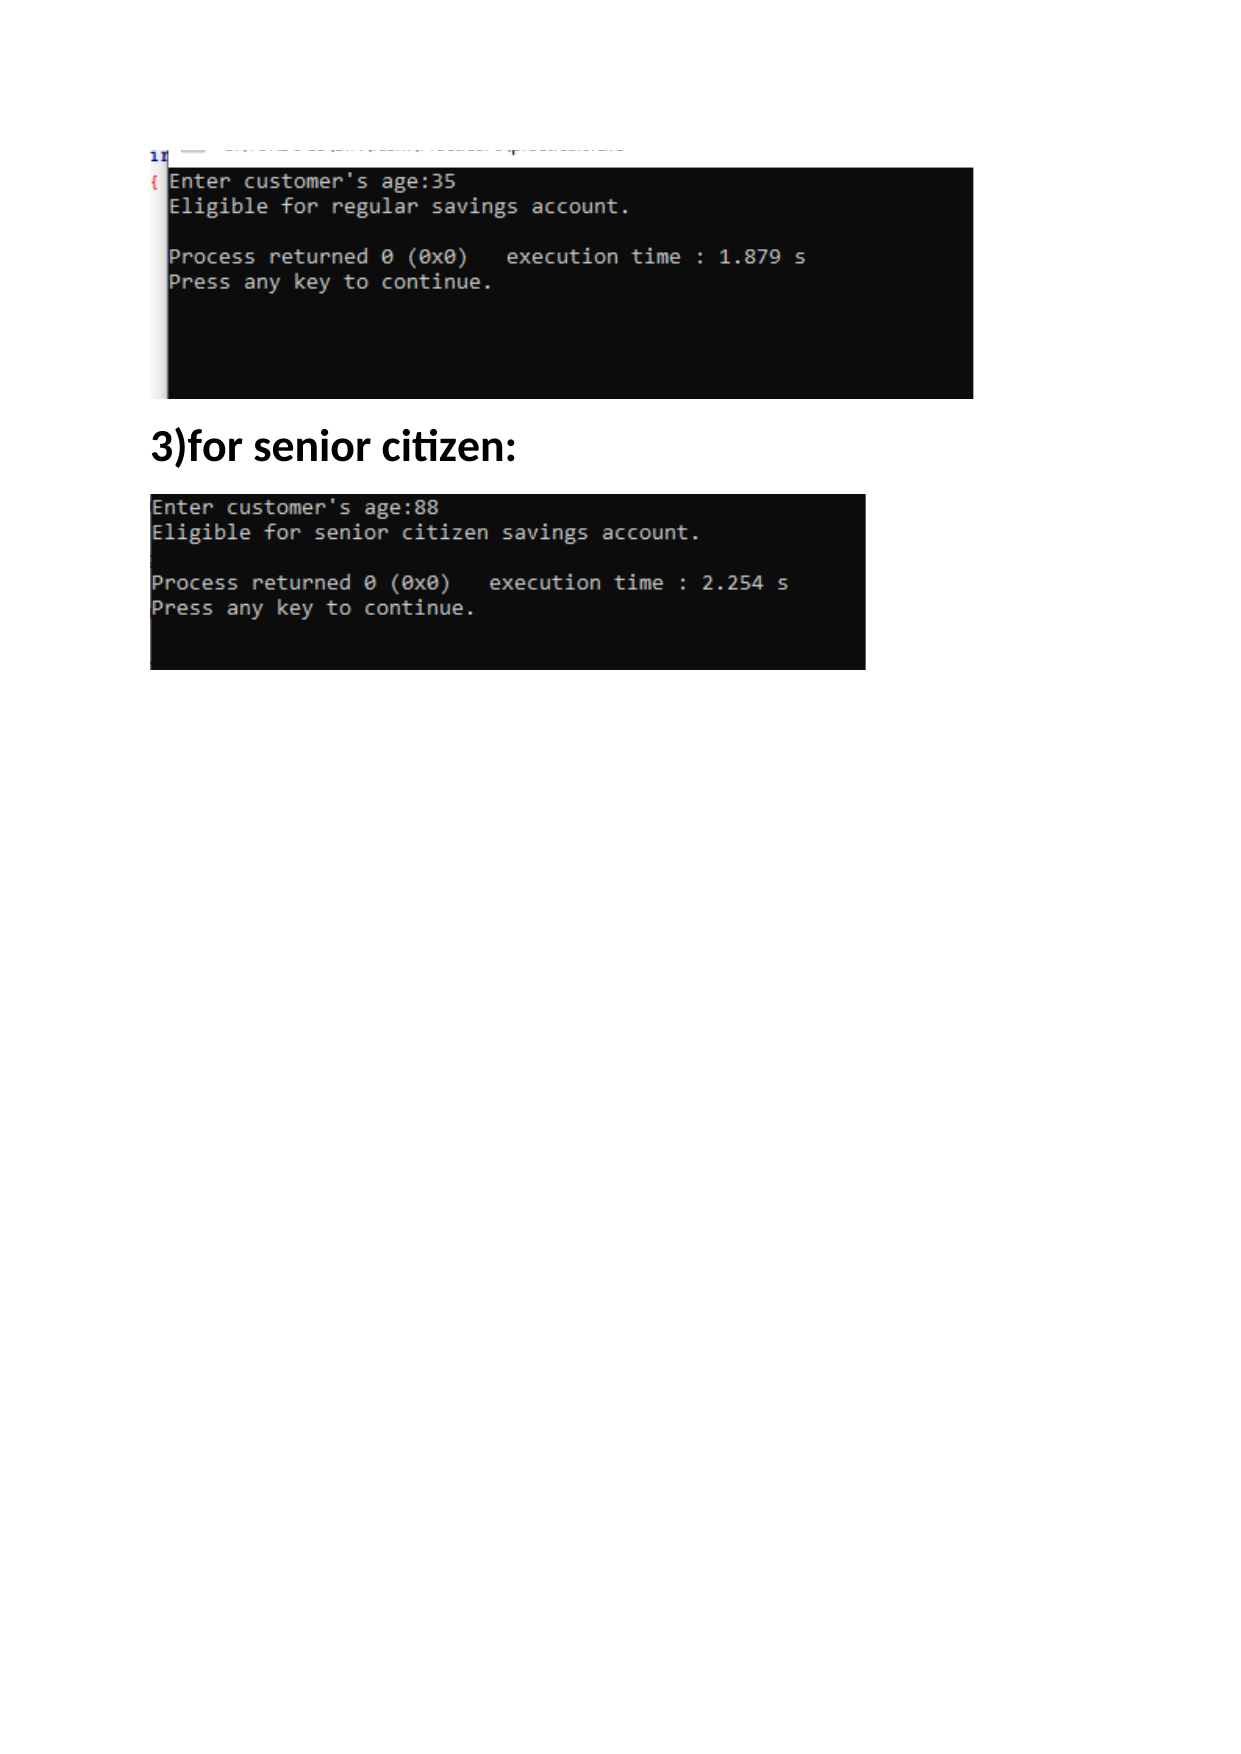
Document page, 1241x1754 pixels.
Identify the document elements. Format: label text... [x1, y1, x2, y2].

picture [150, 494, 866, 670]
picture [150, 150, 974, 399]
text 3)for senior citizen: [150, 417, 1090, 473]
